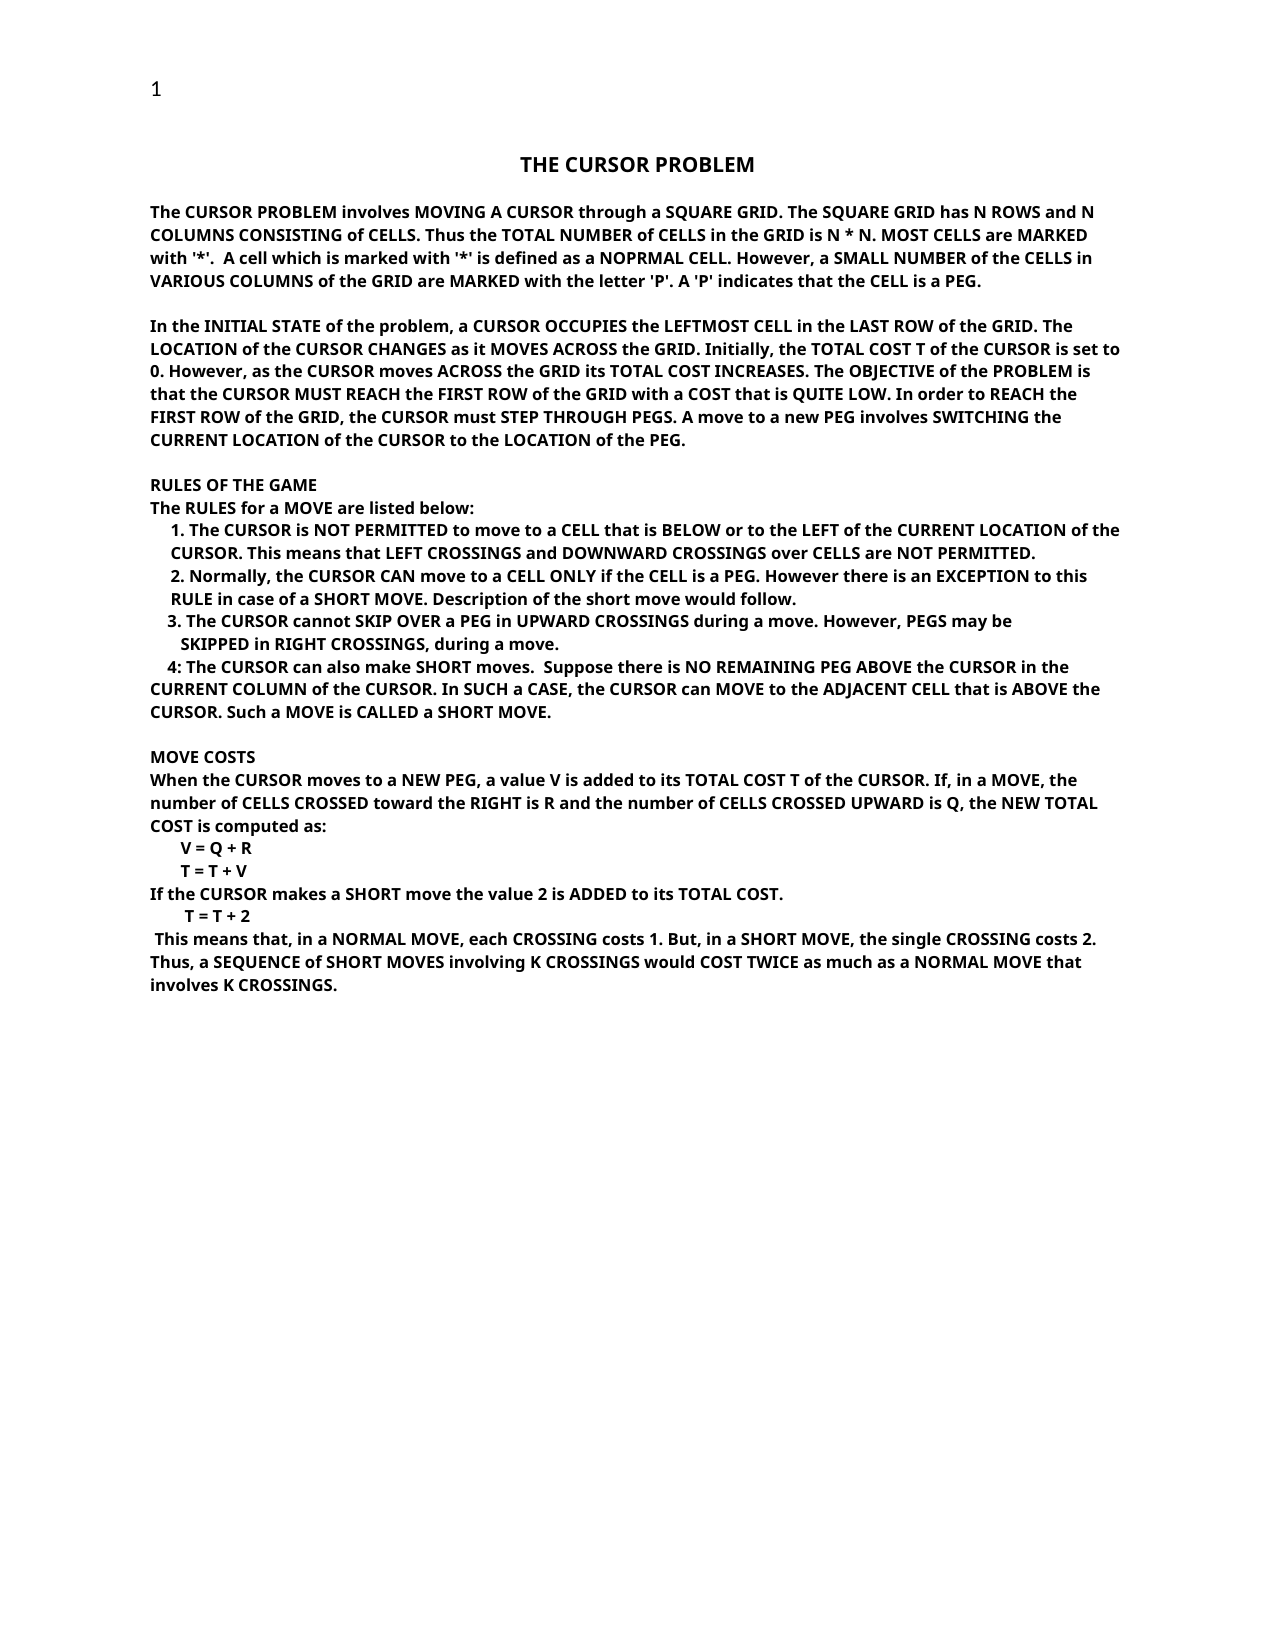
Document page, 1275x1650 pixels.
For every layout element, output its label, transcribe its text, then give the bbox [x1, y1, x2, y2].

text MOVE COSTS [150, 746, 1125, 769]
text 2. Normally, the CURSOR CAN move to a CELL ONLY if the CELL is a PEG. However there is an EXCEPTION to this RULE in case of a SHORT MOVE. Description of the short move would follow. [170, 564, 1125, 610]
text 3. The CURSOR cannot SKIP OVER a PEG in UPWARD CROSSINGS during a move. However, PEGS may be [150, 610, 1125, 633]
text V = Q + R [150, 837, 1125, 860]
text T = T + 2 [150, 905, 1125, 928]
text THE CURSOR PROBLEM [150, 150, 1125, 178]
text If the CURSOR makes a SHORT move the value 2 is ADDED to its TOTAL COST. [150, 882, 1125, 905]
text 1. The CURSOR is NOT PERMITTED to move to a CELL that is BELOW or to the LEFT of the CURRENT LOCATION of the CURSOR. This means that LEFT CROSSINGS and DOWNWARD CROSSINGS over CELLS are NOT PERMITTED. [170, 519, 1125, 564]
text The CURSOR PROBLEM involves MOVING A CURSOR through a SQUARE GRID. The SQUARE GRID has N ROWS and N COLUMNS CONSISTING of CELLS. Thus the TOTAL NUMBER of CELLS in the GRID is N * N. MOST CELLS are MARKED with '*'. A cell which is marked with '*' is defined as a NOPRMAL CELL. However, a SMALL NUMBER of the CELLS in VARIOUS COLUMNS of the GRID are MARKED with the letter 'P'. A 'P' indicates that the CELL is a PEG. [150, 201, 1125, 292]
text When the CURSOR moves to a NEW PEG, a value V is added to its TOTAL COST T of the CURSOR. If, in a MOVE, the number of CELLS CROSSED toward the RIGHT is R and the number of CELLS CROSSED UPWARD is Q, the NEW TOTAL COST is computed as: [150, 769, 1125, 837]
text SKIPPED in RIGHT CROSSINGS, during a move. [150, 633, 1125, 655]
text This means that, in a NORMAL MOVE, each CROSSING costs 1. But, in a SHORT MOVE, the single CROSSING costs 2. Thus, a SEQUENCE of SHORT MOVES involving K CROSSINGS would COST TWICE as much as a NORMAL MOVE that involves K CROSSINGS. [150, 928, 1125, 996]
text In the INITIAL STATE of the problem, a CURSOR OCCUPIES the LEFTMOST CELL in the LAST ROW of the GRID. The LOCATION of the CURSOR CHANGES as it MOVES ACROSS the GRID. Initially, the TOTAL COST T of the CURSOR is set to 0. However, as the CURSOR moves ACROSS the GRID its TOTAL COST INCREASES. The OBJECTIVE of the PROBLEM is that the CURSOR MUST REACH the FIRST ROW of the GRID with a COST that is QUITE LOW. In order to REACH the FIRST ROW of the GRID, the CURSOR must STEP THROUGH PEGS. A move to a new PEG involves SWITCHING the CURRENT LOCATION of the CURSOR to the LOCATION of the PEG. [150, 315, 1125, 451]
text 4: The CURSOR can also make SHORT moves. Suppose there is NO REMAINING PEG ABOVE the CURSOR in the CURRENT COLUMN of the CURSOR. In SUCH a CASE, the CURSOR can MOVE to the ADJACENT CELL that is ABOVE the CURSOR. Such a MOVE is CALLED a SHORT MOVE. [150, 655, 1125, 723]
text The RULES for a MOVE are listed below: [150, 496, 1125, 519]
text T = T + V [150, 860, 1125, 882]
text RULES OF THE GAME [150, 474, 1125, 496]
